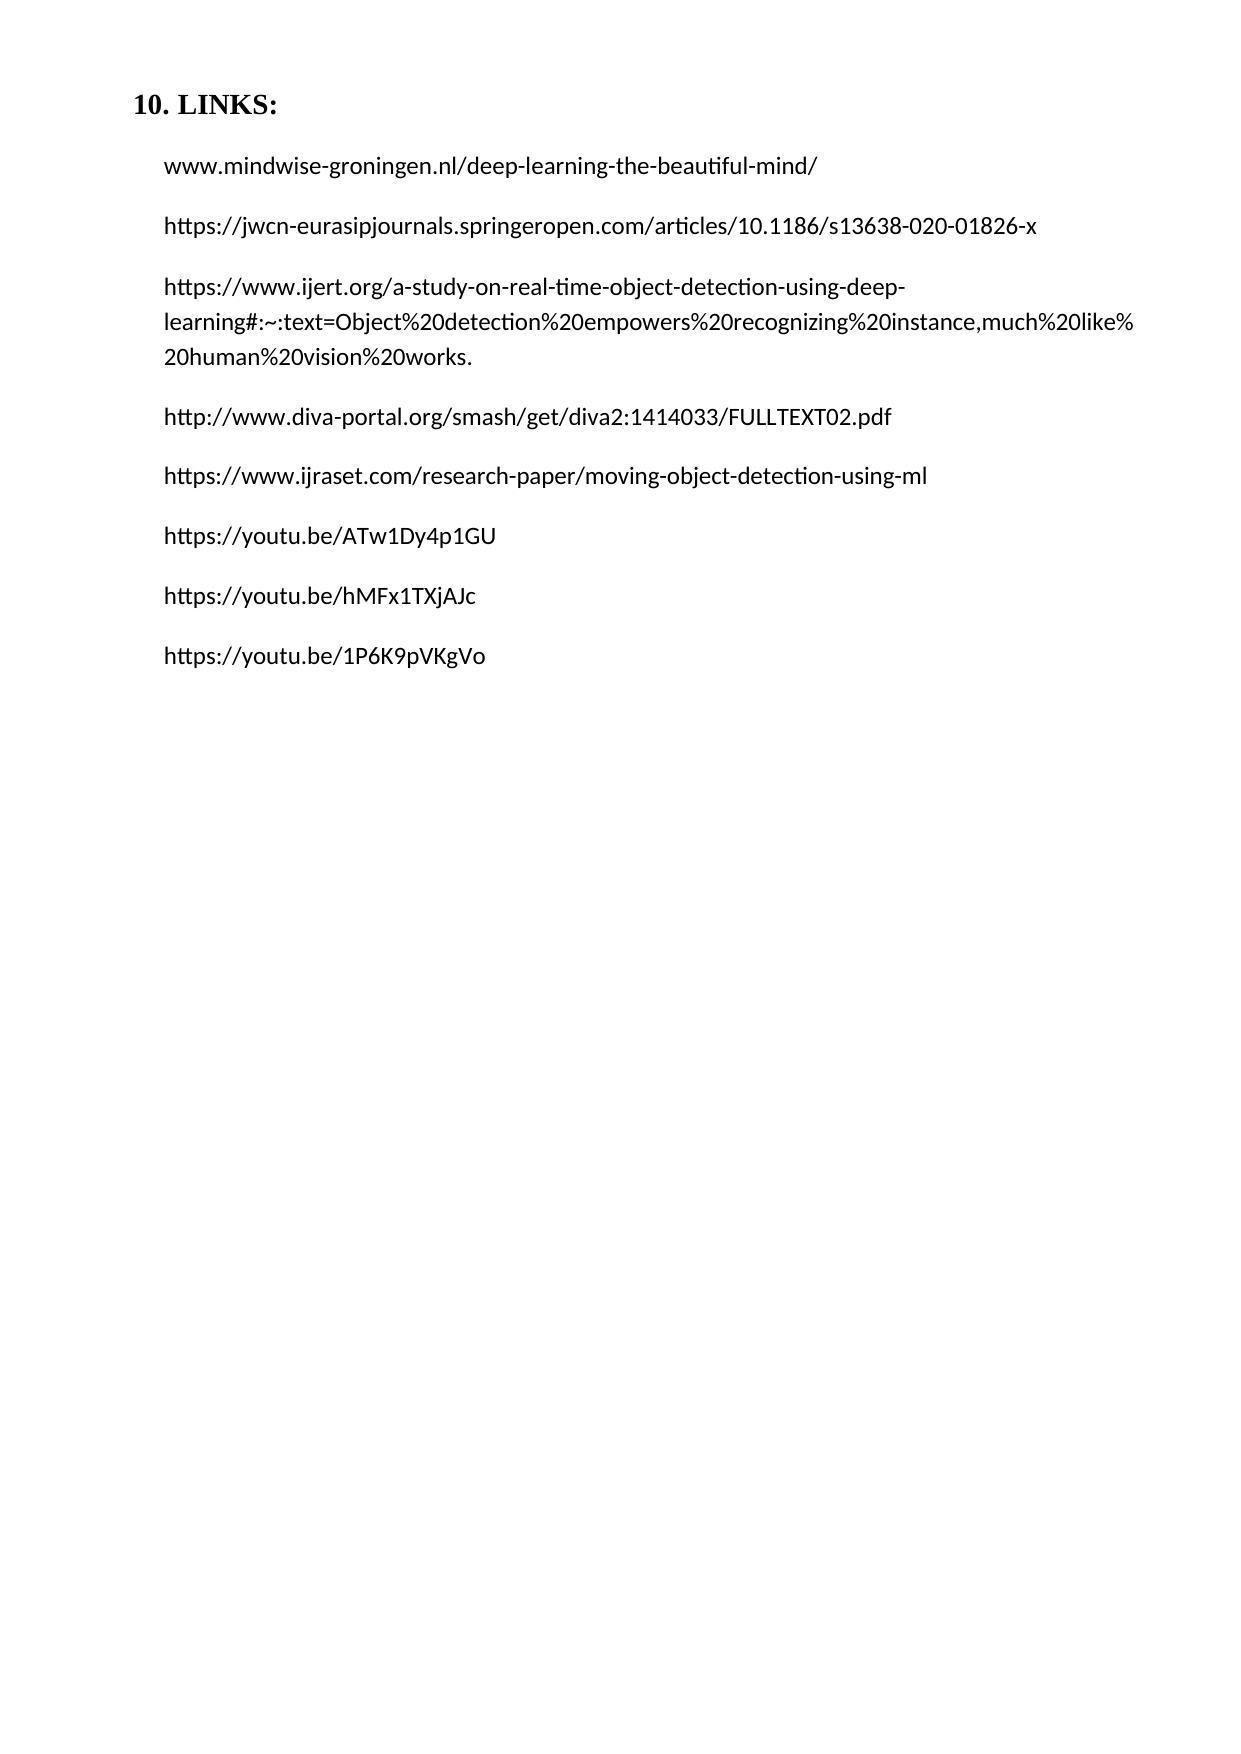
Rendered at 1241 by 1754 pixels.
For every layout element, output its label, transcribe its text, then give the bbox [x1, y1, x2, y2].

text https://youtu.be/hMFx1TXjAJc https://youtu.be/1P6K9pVKgVo [164, 580, 488, 670]
text http://www.diva-portal.org/smash/get/diva2:1414033/FULLTEXT02.pdf https://www.ijraset.com/research-paper/moving-object-detection-using-ml https://youtu.be/ATw1Dy4p1GU [164, 401, 936, 551]
subtitle LINKS: [133, 87, 1215, 120]
text https://www.ijert.org/a-study-on-real-time-object-detection-using-deep- learning#:~:text=Object%20detection%20empowers%20recognizing%20instance,much%20like% 20human%20vision%20works. [164, 271, 1138, 371]
text https://jwcn-eurasipjournals.springeropen.com/articles/10.1186/s13638-020-01826-x [164, 210, 1215, 241]
text www.mindwise-groningen.nl/deep-learning-the-beautiful-mind/ [164, 150, 1215, 181]
